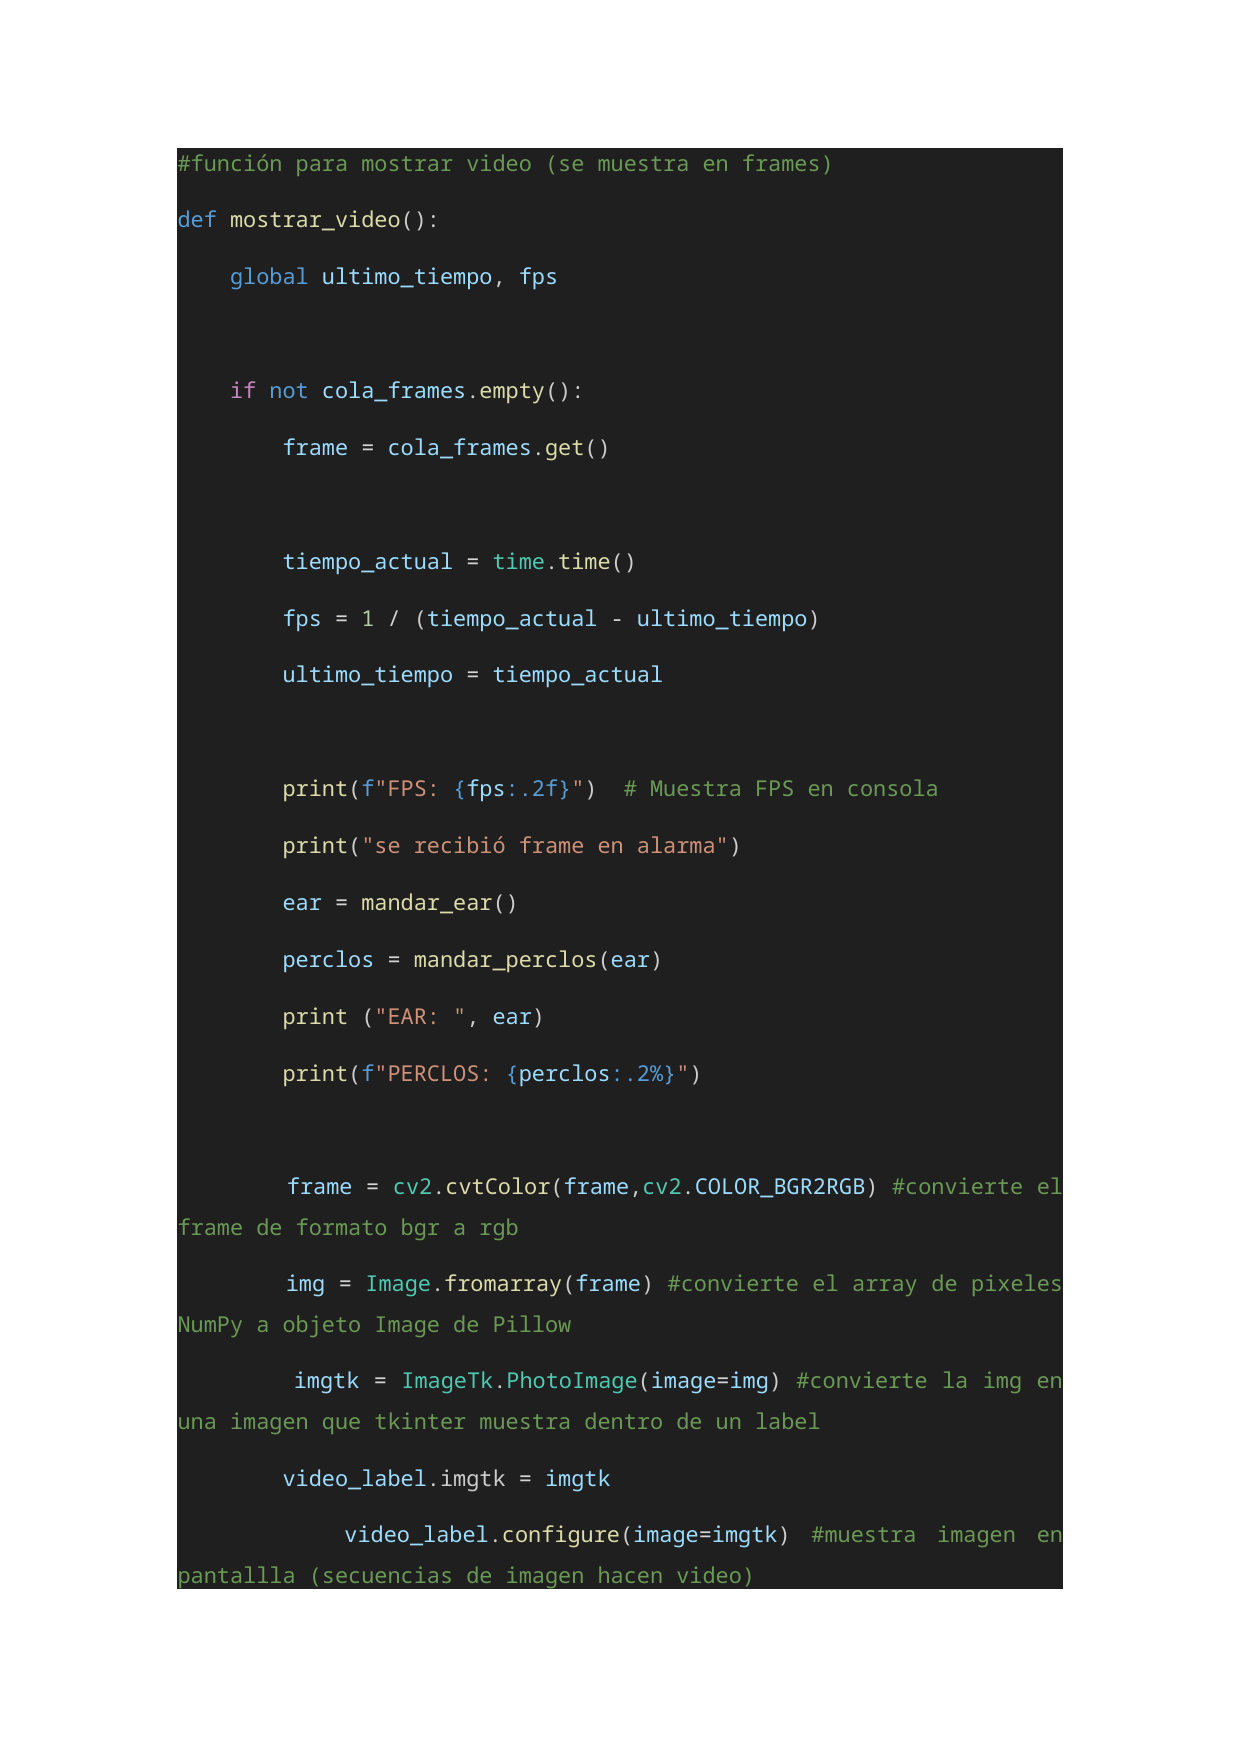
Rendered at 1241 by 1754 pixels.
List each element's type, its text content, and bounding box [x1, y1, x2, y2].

text perclos = mandar_perclos(ear) [177, 944, 1063, 974]
text print ("EAR: ", ear) [177, 1001, 1063, 1031]
text video_label.imgtk = imgtk [177, 1463, 1063, 1492]
text video_label.configure(image=imgtk) #muestra imagen en pantallla (secuencias de imagen hacen video) [177, 1519, 1063, 1589]
text def mostrar_video(): [177, 204, 1063, 234]
text print(f"PERCLOS: {perclos:.2%}") [177, 1058, 1063, 1087]
text print("se recibió frame en alarma") [177, 830, 1063, 860]
text print(f"FPS: {fps:.2f}") # Muestra FPS en consola [177, 773, 1063, 803]
text tiempo_actual = time.time() [177, 546, 1063, 576]
text ultimo_tiempo = tiempo_actual [177, 659, 1063, 689]
text if not cola_frames.empty(): [177, 375, 1063, 405]
text #función para mostrar video (se muestra en frames) [177, 148, 1063, 177]
text imgtk = ImageTk.PhotoImage(image=img) #convierte la img en una imagen que tkinter muestra dentro de un label [177, 1366, 1063, 1436]
text ear = mandar_ear() [177, 887, 1063, 917]
text frame = cv2.cvtColor(frame,cv2.COLOR_BGR2RGB) #convierte el frame de formato bgr a rgb [177, 1171, 1063, 1241]
text global ultimo_tiempo, fps [177, 261, 1063, 291]
text fps = 1 / (tiempo_actual - ultimo_tiempo) [177, 603, 1063, 632]
text frame = cola_frames.get() [177, 432, 1063, 462]
text img = Image.fromarray(frame) #convierte el array de pixeles NumPy a objeto Image de Pillow [177, 1268, 1063, 1338]
